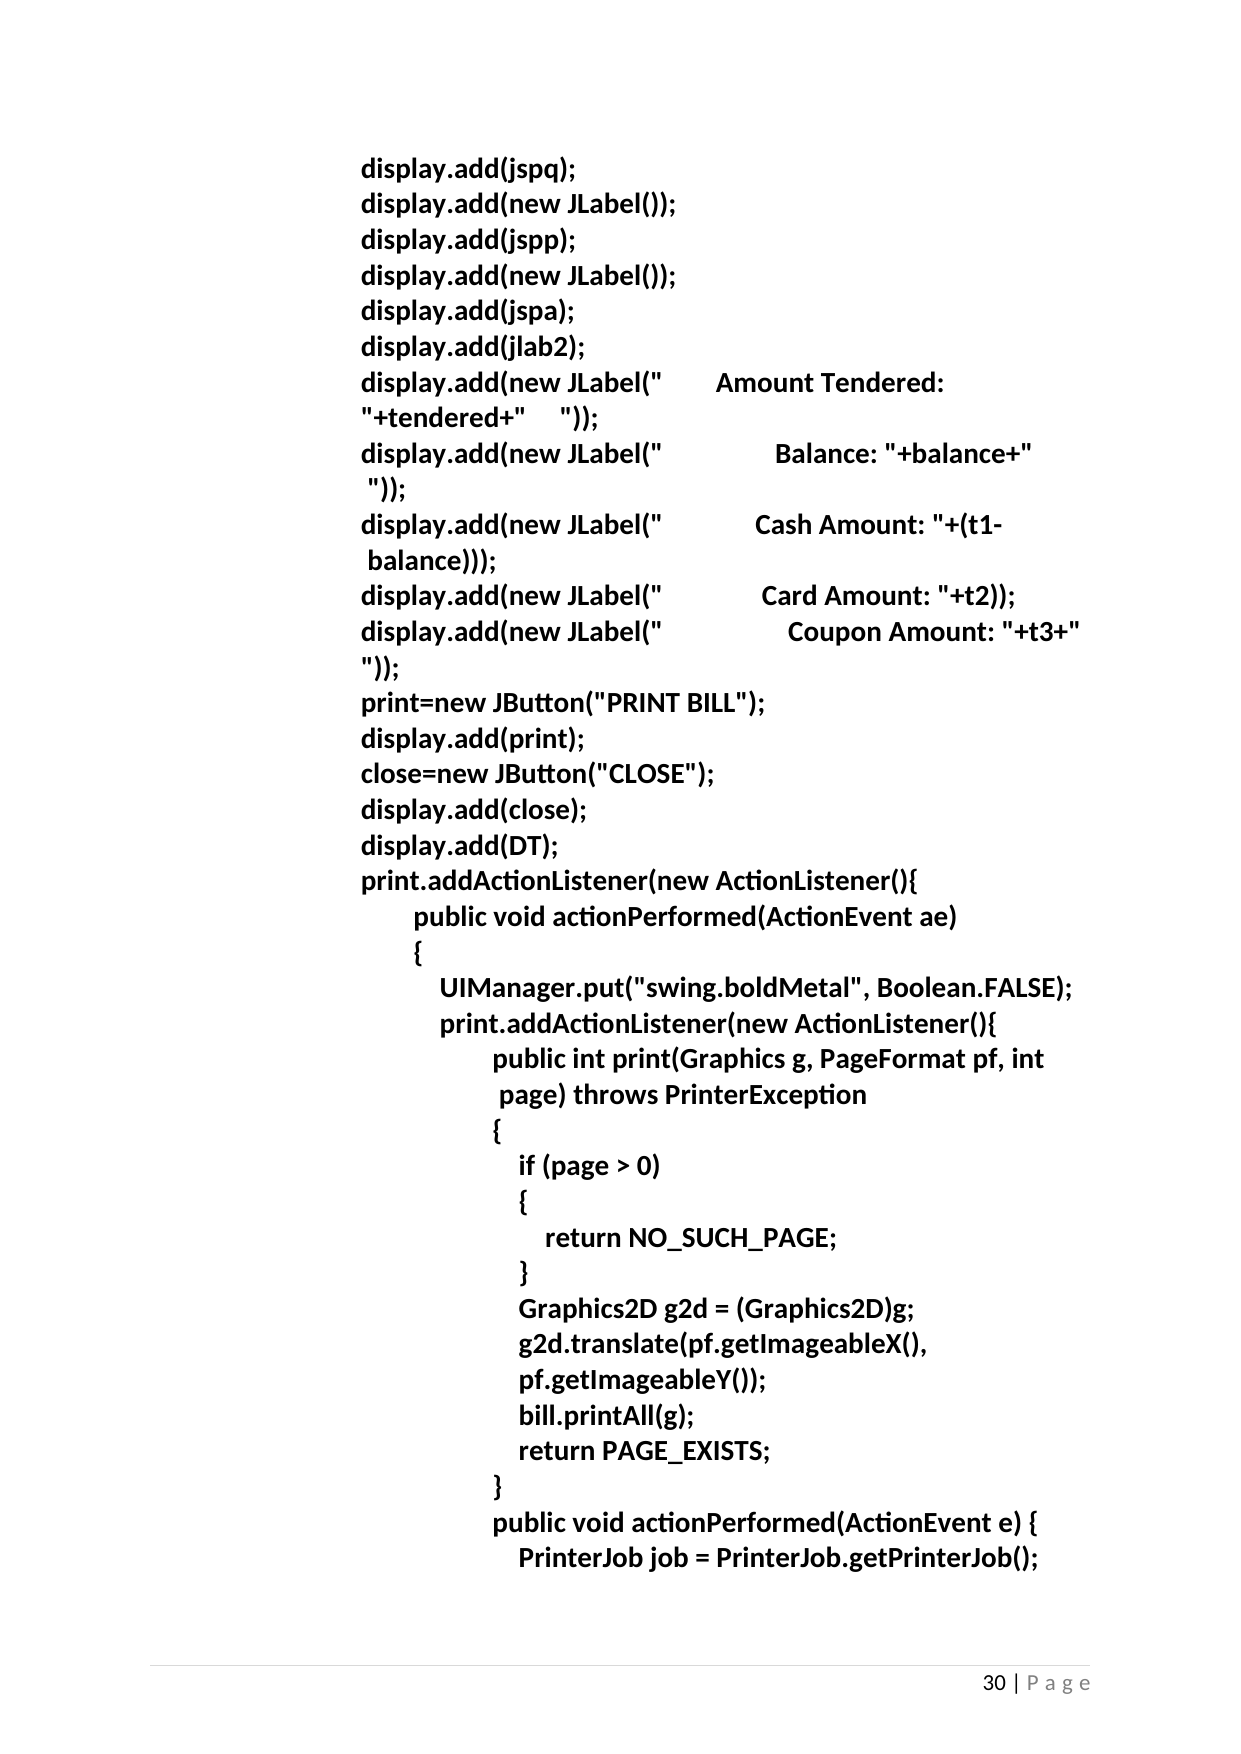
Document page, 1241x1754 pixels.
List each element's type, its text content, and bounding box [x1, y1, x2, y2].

text display.add(new JLabel(" Amount Tendered: [150, 364, 1090, 399]
text display.add(new JLabel()); [150, 186, 1090, 221]
text display.add(jlab2); [150, 328, 1090, 364]
text public void actionPerformed(ActionEvent e) { [150, 1504, 1090, 1539]
text ")); [150, 471, 1090, 506]
text pf.getImageableY()); [150, 1361, 1090, 1397]
text print=new JButton("PRINT BILL"); [150, 684, 1090, 720]
text return PAGE_EXISTS; [150, 1432, 1090, 1468]
text UIManager.put("swing.boldMetal", Boolean.FALSE); [150, 969, 1090, 1005]
text balance))); [150, 542, 1090, 577]
text public int print(Graphics g, PageFormat pf, int [150, 1041, 1090, 1076]
text display.add(jspp); [150, 221, 1090, 257]
text display.add(DT); [150, 827, 1090, 862]
text } [150, 1254, 1090, 1290]
text page) throws PrinterException [150, 1076, 1090, 1112]
text close=new JButton("CLOSE"); [150, 756, 1090, 791]
text PrinterJob job = PrinterJob.getPrinterJob(); [150, 1539, 1090, 1575]
text display.add(new JLabel(" Coupon Amount: "+t3+" [150, 613, 1090, 649]
text if (page > 0) [150, 1147, 1090, 1183]
text Graphics2D g2d = (Graphics2D)g; [150, 1290, 1090, 1326]
text { [150, 1112, 1090, 1147]
text display.add(jspq); [150, 150, 1090, 186]
text display.add(new JLabel(" Cash Amount: "+(t1- [150, 506, 1090, 542]
text print.addActionListener(new ActionListener(){ [150, 862, 1090, 898]
text display.add(jspa); [150, 292, 1090, 328]
text display.add(new JLabel(" Balance: "+balance+" [150, 435, 1090, 471]
text display.add(close); [150, 791, 1090, 827]
text "+tendered+" ")); [150, 399, 1090, 435]
text display.add(new JLabel(" Card Amount: "+t2)); [150, 577, 1090, 613]
text { [150, 1183, 1090, 1219]
text display.add(print); [150, 720, 1090, 756]
text { [150, 934, 1090, 969]
text ")); [150, 649, 1090, 684]
text public void actionPerformed(ActionEvent ae) [150, 898, 1090, 934]
text print.addActionListener(new ActionListener(){ [150, 1005, 1090, 1041]
text } [150, 1468, 1090, 1504]
text return NO_SUCH_PAGE; [150, 1219, 1090, 1254]
text g2d.translate(pf.getImageableX(), [150, 1326, 1090, 1361]
text display.add(new JLabel()); [150, 257, 1090, 292]
text bill.printAll(g); [150, 1397, 1090, 1432]
